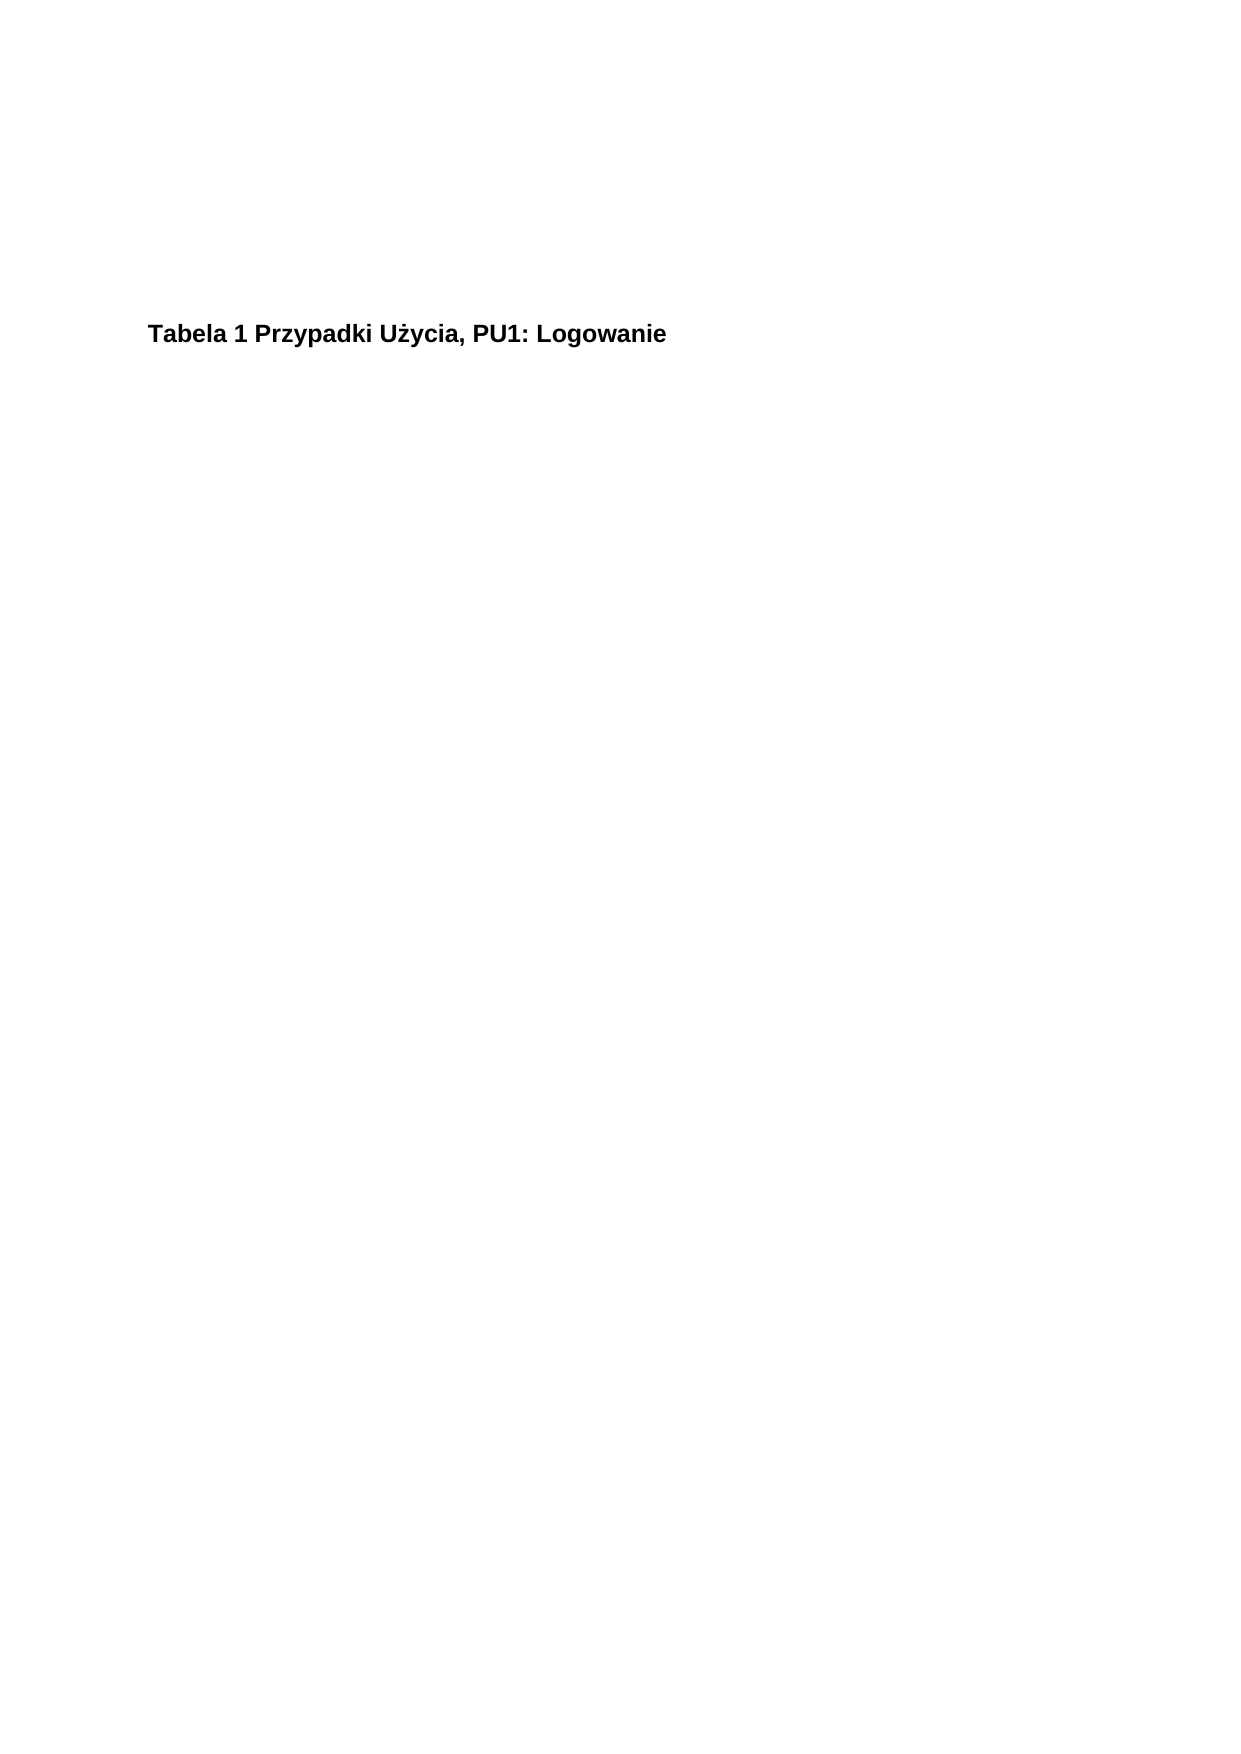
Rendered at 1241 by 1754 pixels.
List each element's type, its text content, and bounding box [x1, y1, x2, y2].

text Tabela 1 Przypadki Użycia, PU1: Logowanie [148, 319, 1093, 348]
